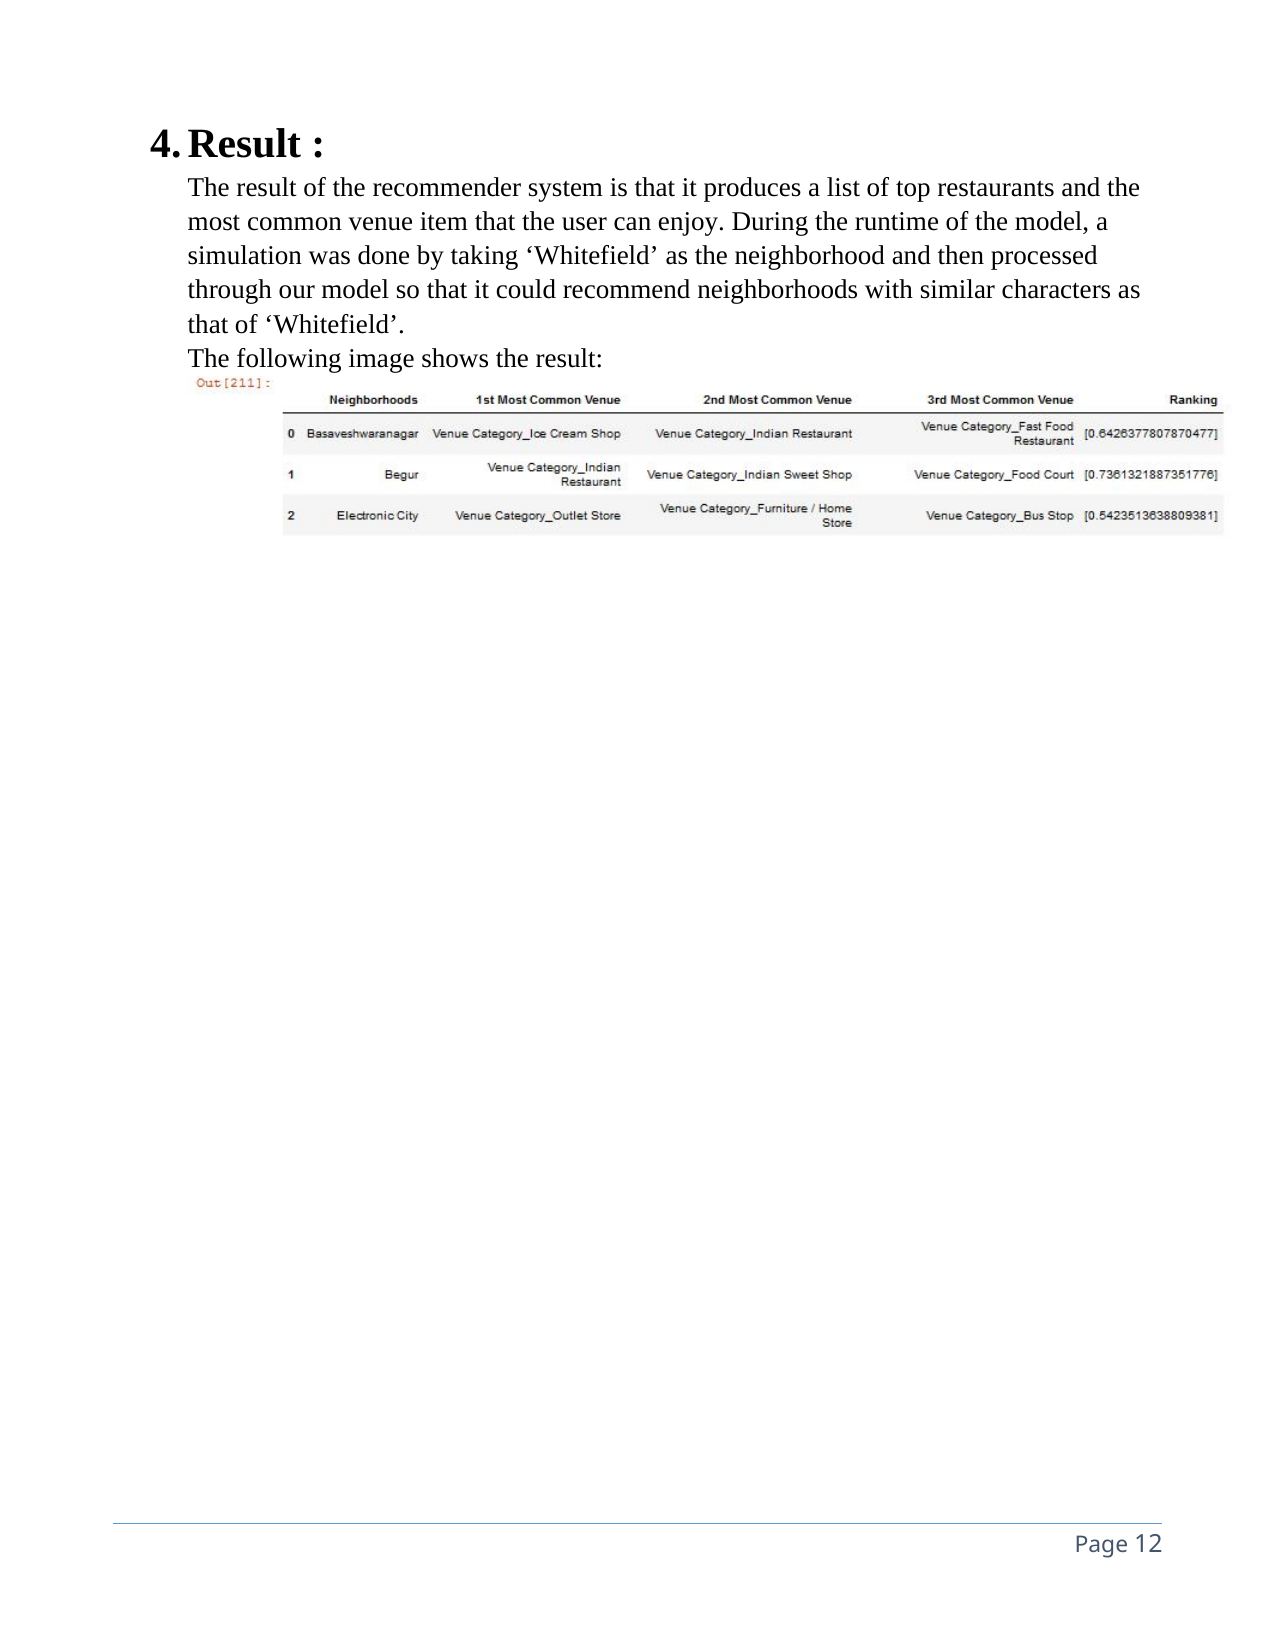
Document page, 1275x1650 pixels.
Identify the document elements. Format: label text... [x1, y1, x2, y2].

list The following image shows the result: [187, 342, 1162, 373]
list The result of the recommender system is that it produces a list of top restaurants and the most common venue item that the user can enjoy. During the runtime of the model, a simulation was done by taking ‘Whitefield’ as the neighborhood and then processed through our model so that it could recommend neighborhoods with similar characters as that of ‘Whitefield’. [187, 171, 1162, 339]
list Result : [150, 118, 1162, 166]
picture [187, 376, 1238, 545]
